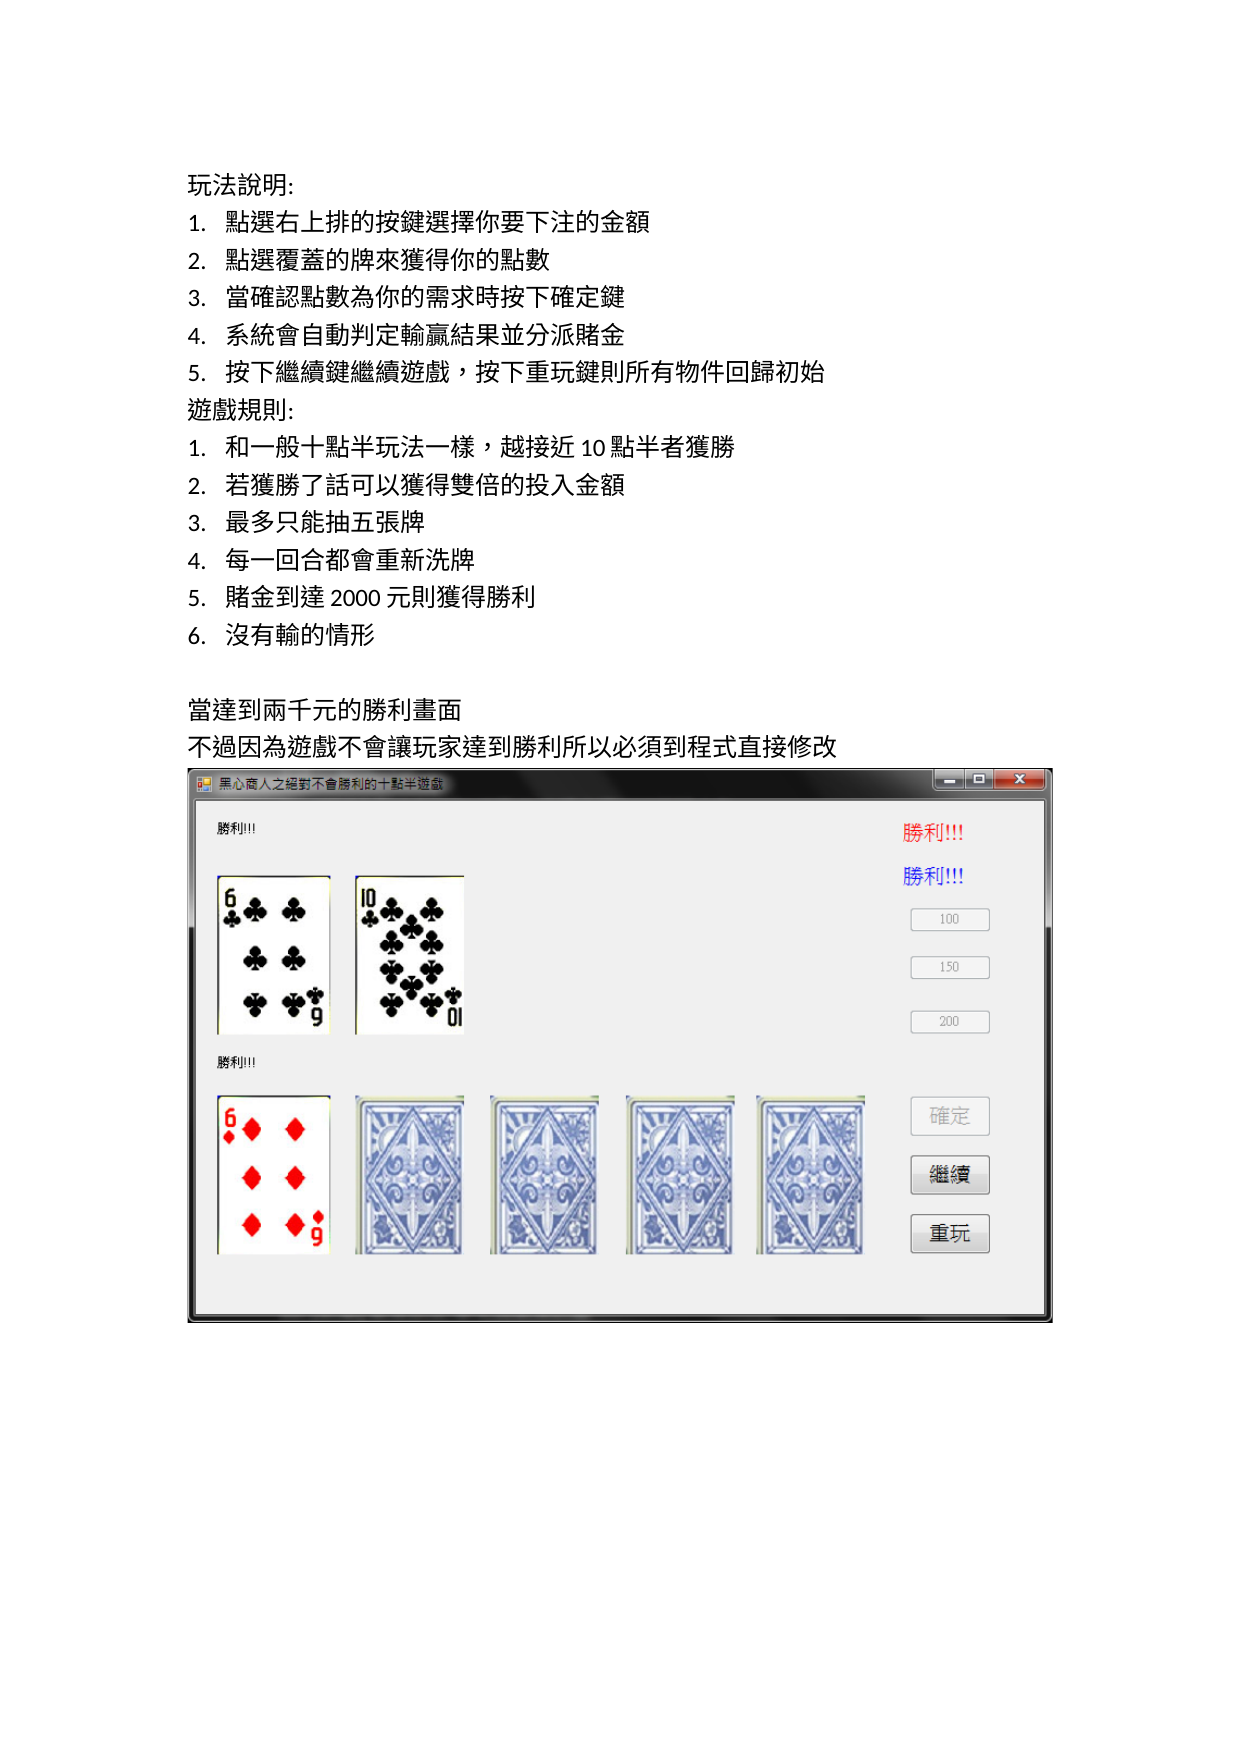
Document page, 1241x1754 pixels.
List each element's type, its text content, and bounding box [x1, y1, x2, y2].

list 點選右上排的按鍵選擇你要下注的金額 [187, 202, 1053, 239]
list 沒有輸的情形 [187, 614, 1053, 652]
list 和一般十點半玩法一樣，越接近10點半者獲勝 [187, 427, 1053, 464]
text 當達到兩千元的勝利畫面 [187, 689, 1053, 727]
text 遊戲規則: [187, 389, 1053, 427]
picture [187, 768, 1053, 1323]
list 最多只能抽五張牌 [187, 502, 1053, 539]
list 當確認點數為你的需求時按下確定鍵 [187, 277, 1053, 314]
list 按下繼續鍵繼續遊戲，按下重玩鍵則所有物件回歸初始 [187, 352, 1053, 389]
text 不過因為遊戲不會讓玩家達到勝利所以必須到程式直接修改 [187, 727, 1053, 764]
list 若獲勝了話可以獲得雙倍的投入金額 [187, 464, 1053, 502]
list 每一回合都會重新洗牌 [187, 539, 1053, 577]
list 系統會自動判定輸贏結果並分派賭金 [187, 314, 1053, 352]
text 玩法說明: [187, 164, 1053, 202]
list 點選覆蓋的牌來獲得你的點數 [187, 239, 1053, 277]
list 賭金到達2000元則獲得勝利 [187, 577, 1053, 614]
